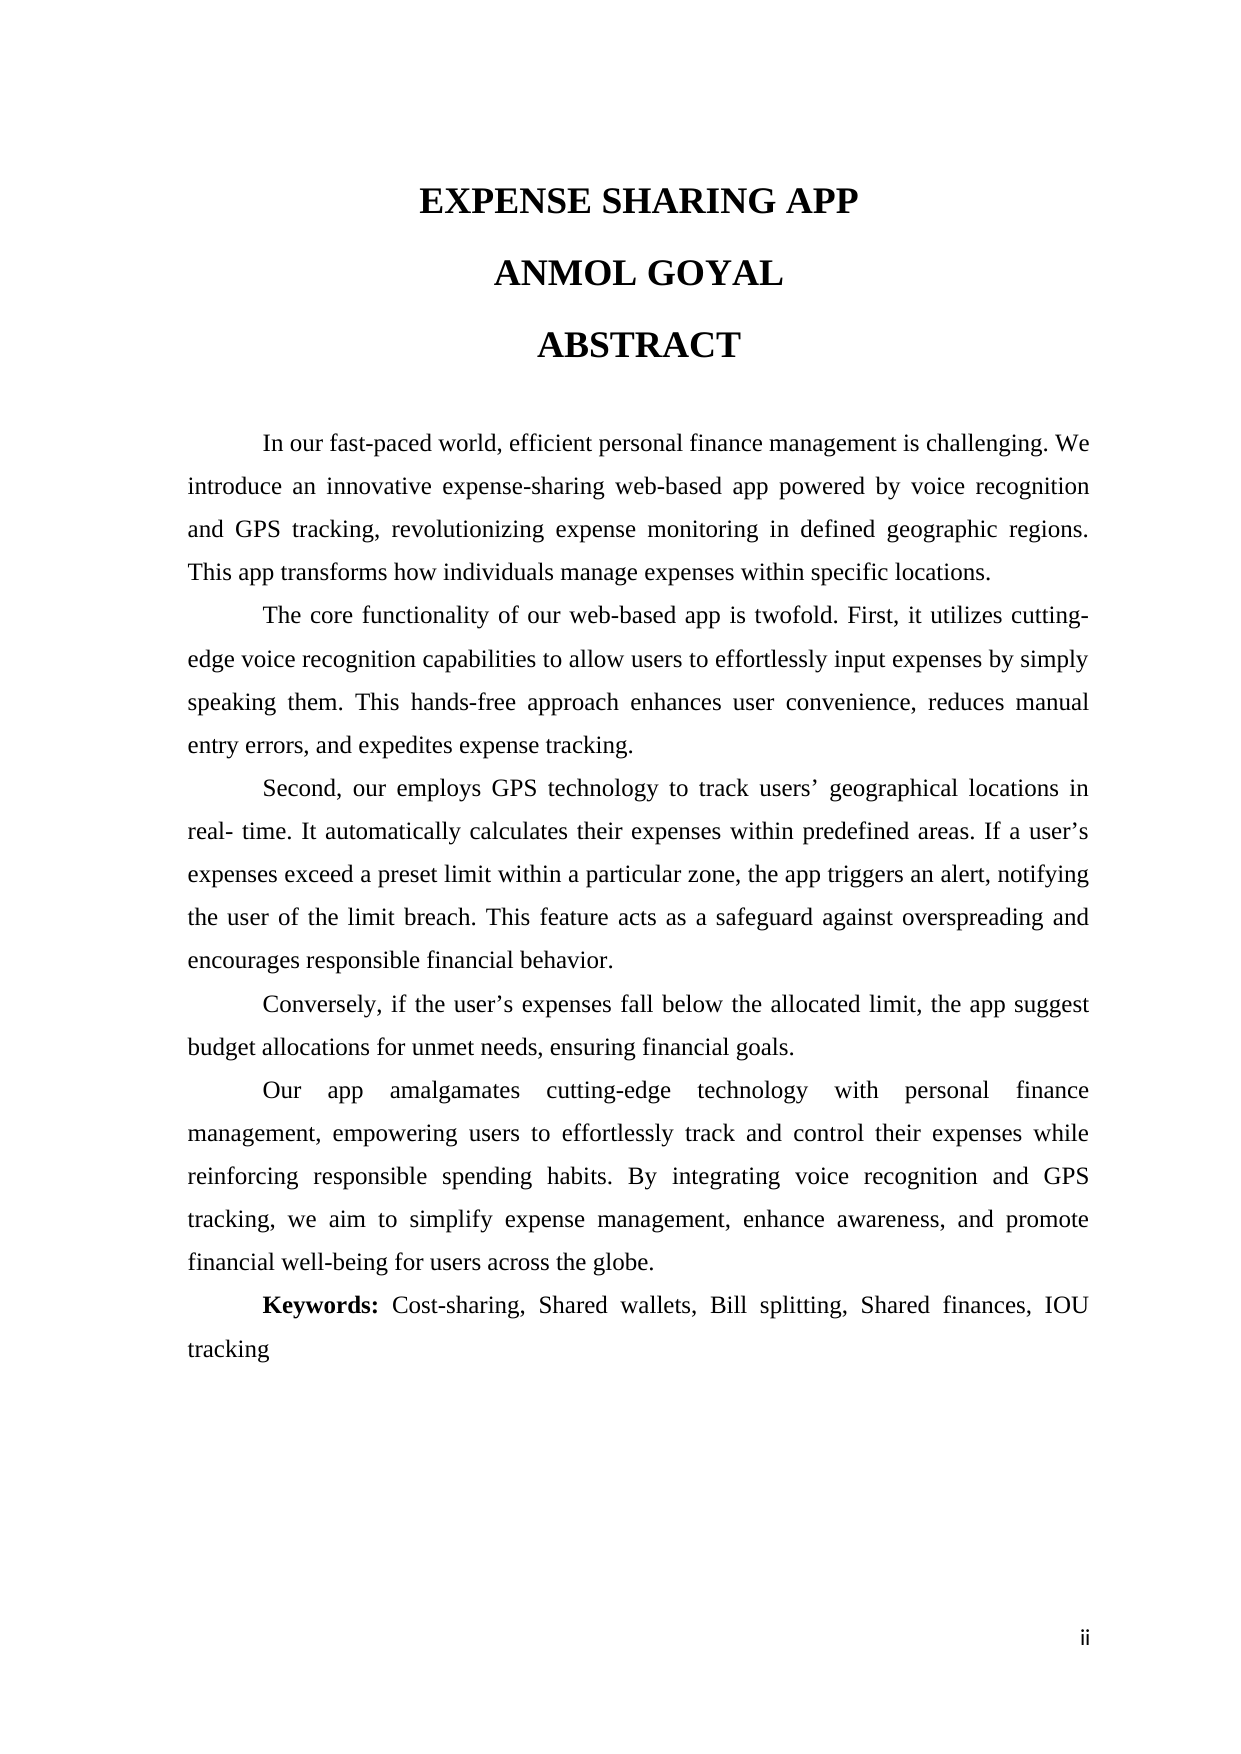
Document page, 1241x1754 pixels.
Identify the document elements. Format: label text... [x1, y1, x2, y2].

text Conversely, if the user’s expenses fall below the allocated limit, the app suggest budget allocations for unmet needs, ensuring financial goals. [187, 989, 1090, 1061]
text EXPENSE SHARING APP [187, 179, 1090, 222]
text ABSTRACT [187, 322, 1090, 366]
text ANMOL GOYAL [187, 251, 1090, 294]
text The core functionality of our web-based app is twofold. First, it utilizes cutting-edge voice recognition capabilities to allow users to effortlessly input expenses by simply speaking them. This hands-free approach enhances user convenience, reduces manual entry errors, and expedites expense tracking. [187, 601, 1090, 759]
text Keywords: Cost-sharing, Shared wallets, Bill splitting, Shared finances, IOU tracking [187, 1291, 1090, 1362]
text Our app amalgamates cutting-edge technology with personal finance management, empowering users to effortlessly track and control their expenses while reinforcing responsible spending habits. By integrating voice recognition and GPS tracking, we aim to simplify expense management, enhance awareness, and promote financial well-being for users across the globe. [187, 1075, 1090, 1276]
text Second, our employs GPS technology to track users’ geographical locations in real- time. It automatically calculates their expenses within predefined areas. If a user’s expenses exceed a preset limit within a particular zone, the app triggers an alert, notifying the user of the limit breach. This feature acts as a safeguard against overspreading and encourages responsible financial behavior. [187, 773, 1090, 974]
text In our fast-paced world, efficient personal finance management is challenging. We introduce an innovative expense-sharing web-based app powered by voice recognition and GPS tracking, revolutionizing expense monitoring in defined geographic regions. This app transforms how individuals manage expenses within specific locations. [187, 428, 1090, 586]
